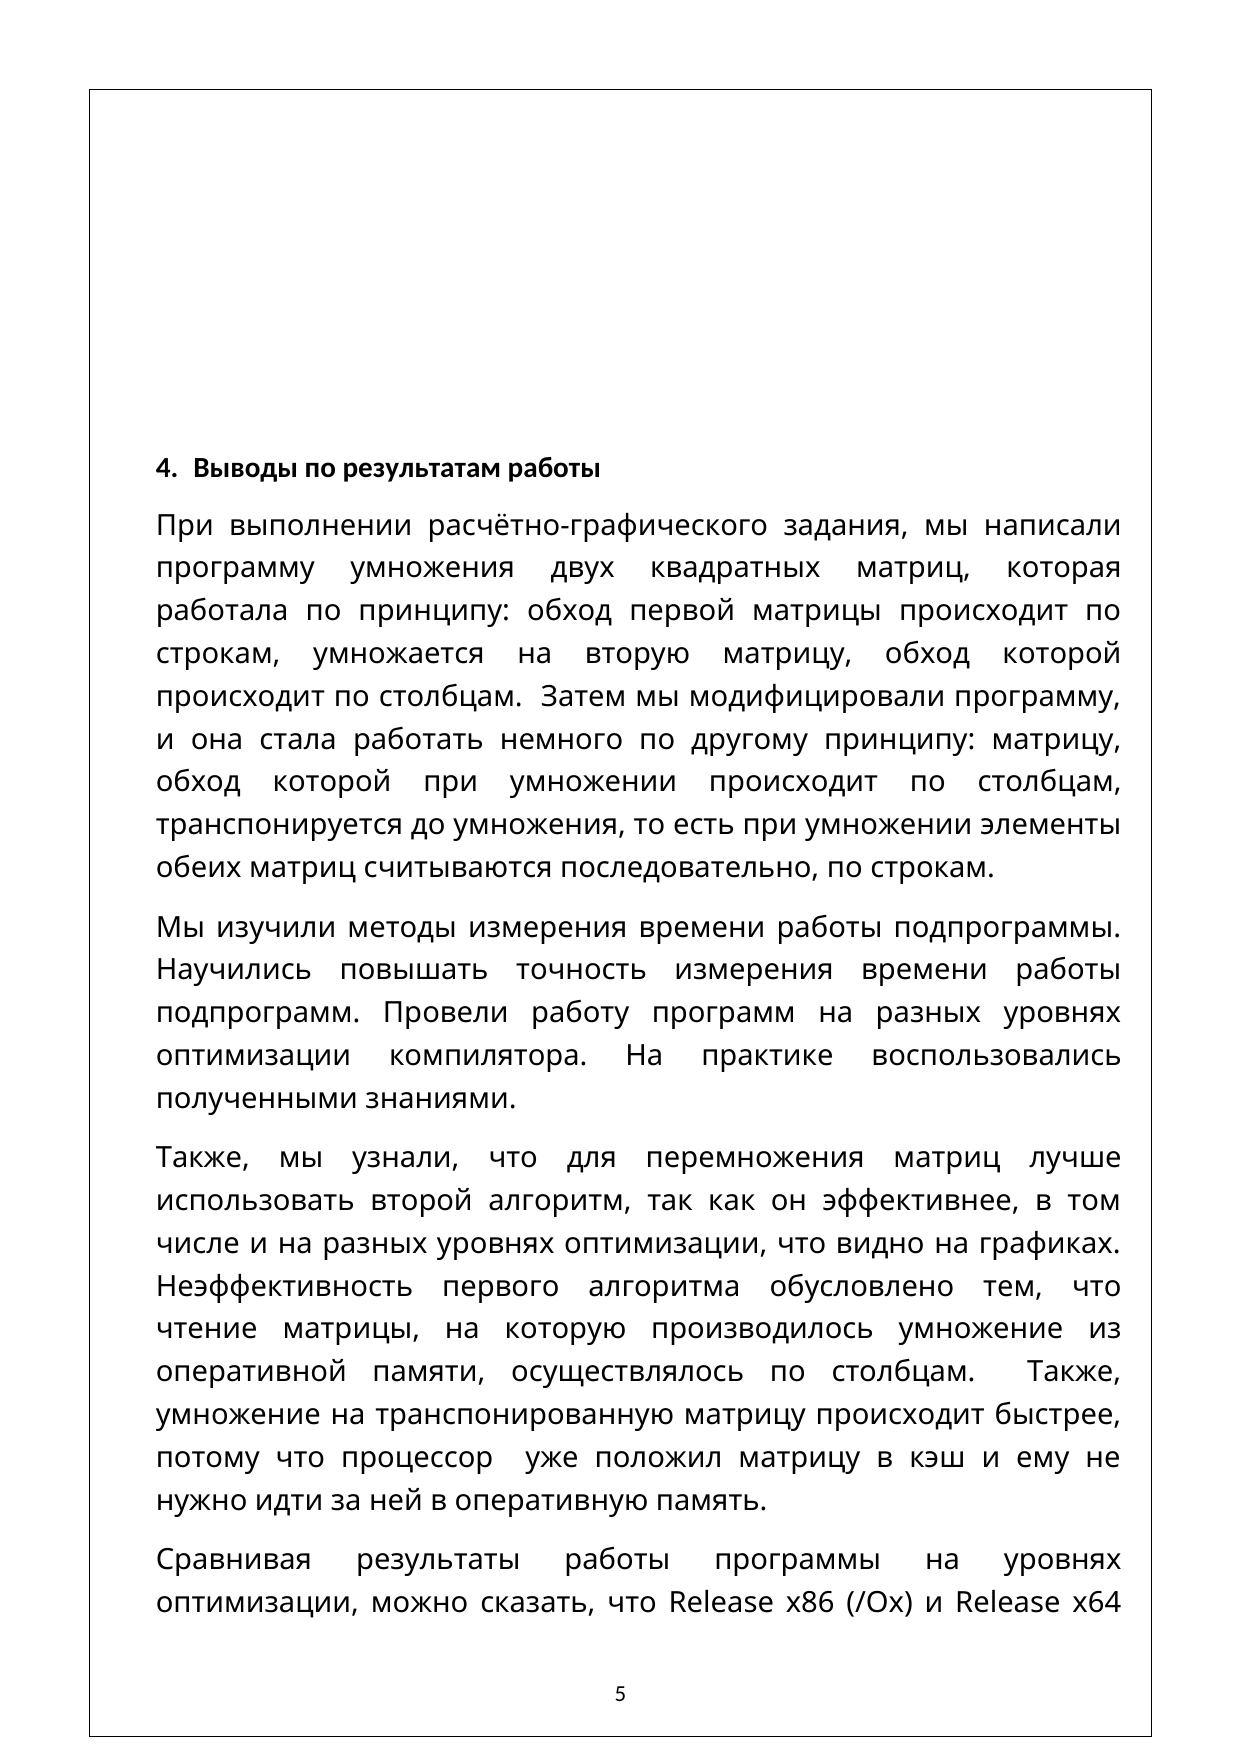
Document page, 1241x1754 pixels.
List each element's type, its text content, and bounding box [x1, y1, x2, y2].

text Мы изучили методы измерения времени работы подпрограммы. Научились повышать точность измерения времени работы подпрограмм. Провели работу программ на разных уровнях оптимизации компилятора. На практике воспользовались полученными знаниями. [156, 906, 1122, 1117]
list Выводы по результатам работы [156, 449, 1122, 484]
text При выполнении расчётно-графического задания, мы написали программу умножения двух квадратных матриц, которая работала по принципу: обход первой матрицы происходит по строкам, умножается на вторую матрицу, обход которой происходит по столбцам. Затем мы модифицировали программу, и она стала работать немного по другому принципу: матрицу, обход которой при умножении происходит по столбцам, транспонируется до умножения, то есть при умножении элементы обеих матриц считываются последовательно, по строкам. [156, 504, 1122, 886]
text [156, 1538, 1122, 1621]
text Также, мы узнали, что для перемножения матриц лучше использовать второй алгоритм, так как он эффективнее, в том числе и на разных уровнях оптимизации, что видно на графиках. Неэффективность первого алгоритма обусловлено тем, что чтение матрицы, на которую производилось умножение из оперативной памяти, осуществлялось по столбцам. Также, умножение на транспонированную матрицу происходит быстрее, потому что процессор уже положил матрицу в кэш и ему не нужно идти за ней в оперативную память. [156, 1137, 1122, 1519]
